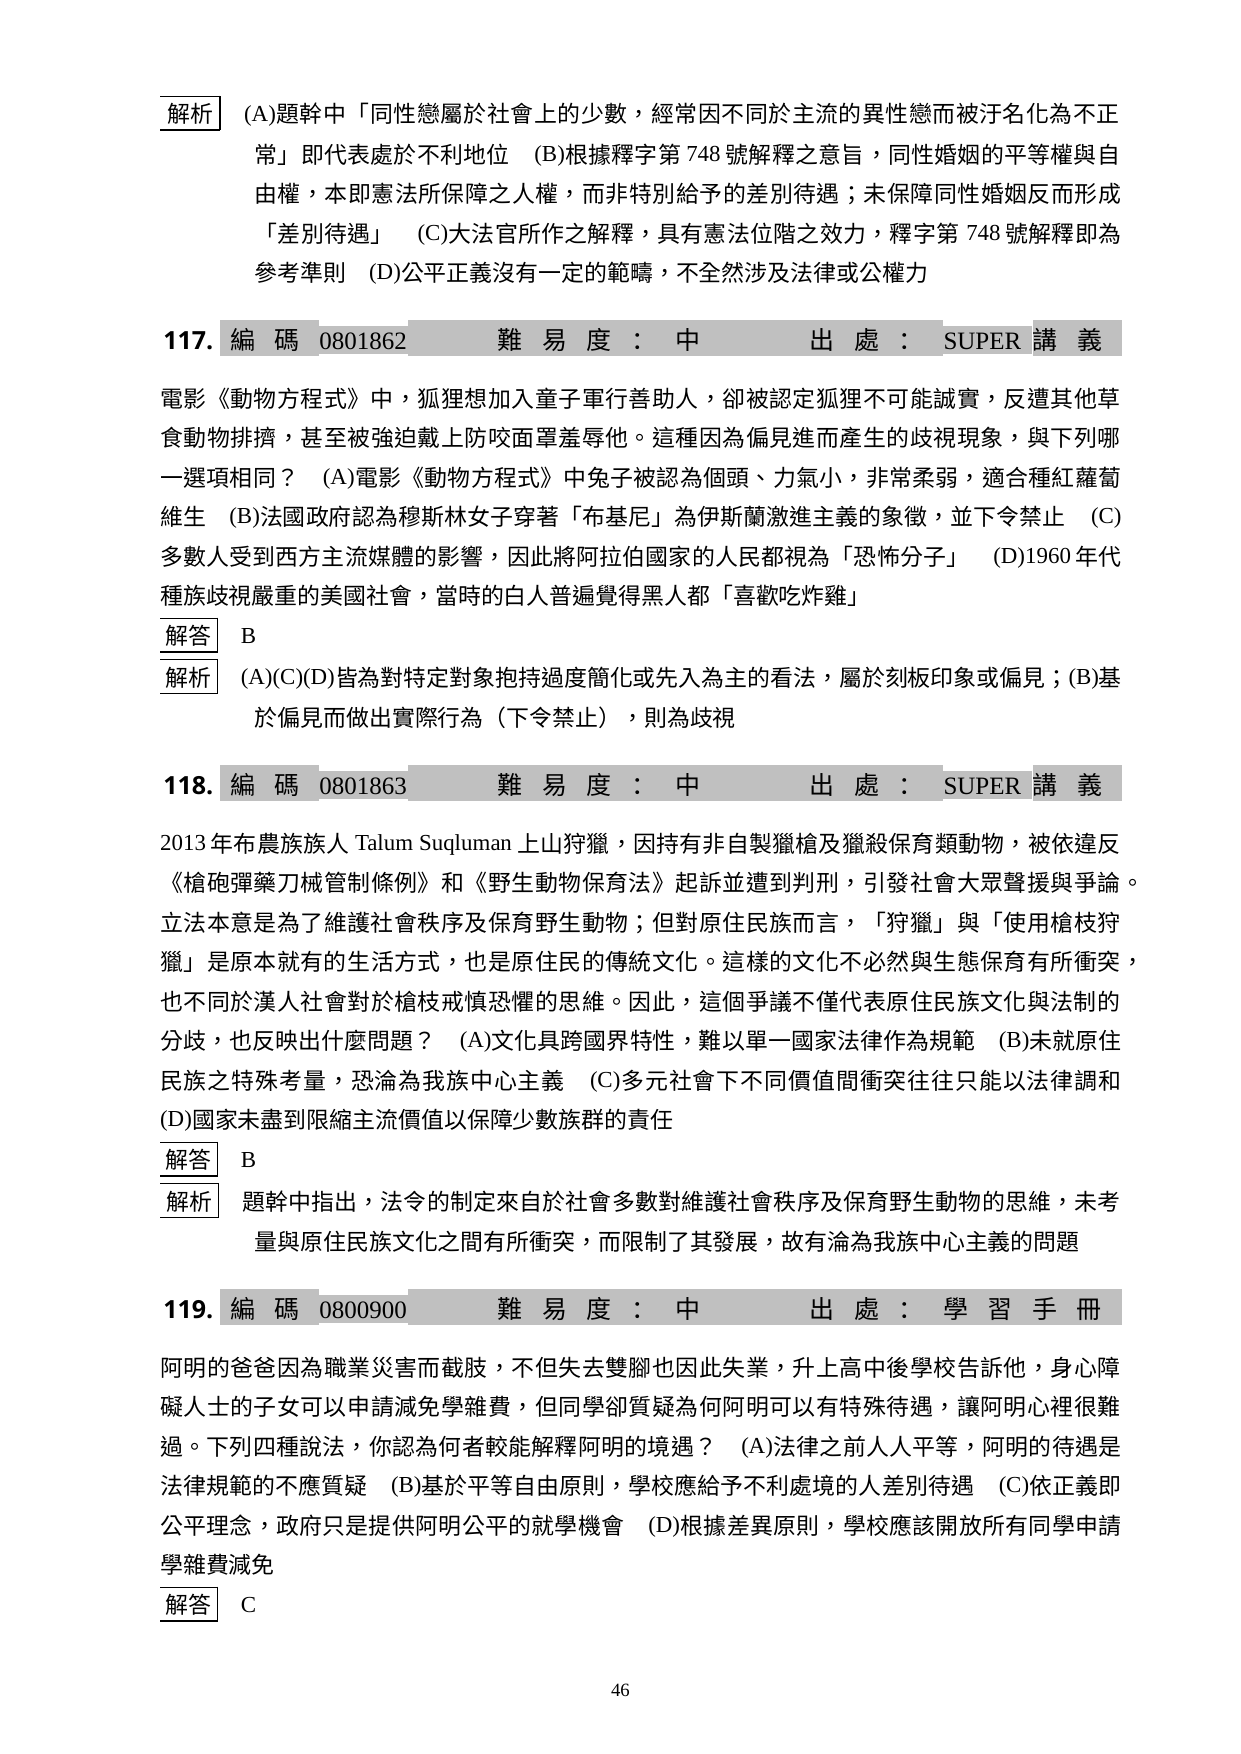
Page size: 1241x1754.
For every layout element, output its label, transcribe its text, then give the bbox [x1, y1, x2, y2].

text 解答 C [218, 1587, 1122, 1621]
list 編碼0801862 難易度：中 出處：SUPER講義 [160, 303, 1122, 374]
text 解答 B [218, 618, 1122, 652]
text 解答 B [160, 619, 217, 651]
text 電影《動物方程式》中，狐狸想加入童子軍行善助人，卻被認定狐狸不可能誠實，反遭其他草食動物排擠，甚至被強迫戴上防咬面罩羞辱他。這種因為偏見進而產生的歧視現象，與下列哪一選項相同？ (A)電影《動物方程式》中兔子被認為個頭、力氣小，非常柔弱，適合種紅蘿蔔維生 (B)法國政府認為穆斯林女子穿著「布基尼」為伊斯蘭激進主義的象徵，並下令禁止 (C)多數人受到西方主流媒體的影響，因此將阿拉伯國家的人民都視為「恐怖分子」 (D)1960年代種族歧視嚴重的美國社會，當時的白人普遍覺得黑人都「喜歡吃炸雞」 [160, 381, 1122, 611]
text 解答 C [160, 1588, 217, 1620]
text 解析 題幹中指出，法令的制定來自於社會多數對維護社會秩序及保育野生動物的思維，未考量與原住民族文化之間有所衝突，而限制了其發展，故有淪為我族中心主義的問題 [160, 1183, 1122, 1257]
list 編碼0800900 難易度：中 出處：學習手冊 [160, 1272, 1122, 1343]
list 編碼0801863 難易度：中 出處：SUPER講義 [160, 748, 1122, 819]
text 解答 B [160, 1143, 217, 1175]
text 解析 (A)(C)(D)皆為對特定對象抱持過度簡化或先入為主的看法，屬於刻板印象或偏見；(B)基於偏見而做出實際行為（下令禁止），則為歧視 [160, 659, 1122, 733]
text 阿明的爸爸因為職業災害而截肢，不但失去雙腳也因此失業，升上高中後學校告訴他，身心障礙人士的子女可以申請減免學雜費，但同學卻質疑為何阿明可以有特殊待遇，讓阿明心裡很難過。下列四種說法，你認為何者較能解釋阿明的境遇？ (A)法律之前人人平等，阿明的待遇是法律規範的不應質疑 (B)基於平等自由原則，學校應給予不利處境的人差別待遇 (C)依正義即公平理念，政府只是提供阿明公平的就學機會 (D)根據差異原則，學校應該開放所有同學申請學雜費減免 [160, 1350, 1122, 1580]
text 解析 (A)題幹中「同性戀屬於社會上的少數，經常因不同於主流的異性戀而被汙名化為不正常」即代表處於不利地位 (B)根據釋字第748號解釋之意旨，同性婚姻的平等權與自由權，本即憲法所保障之人權，而非特別給予的差別待遇；未保障同性婚姻反而形成「差別待遇」 (C)大法官所作之解釋，具有憲法位階之效力，釋字第748號解釋即為參考準則 (D)公平正義沒有一定的範疇，不全然涉及法律或公權力 [160, 96, 1122, 288]
text 2013年布農族族人Talum Suqluman上山狩獵，因持有非自製獵槍及獵殺保育類動物，被依違反《槍砲彈藥刀械管制條例》和《野生動物保育法》起訴並遭到判刑，引發社會大眾聲援與爭論。立法本意是為了維護社會秩序及保育野生動物；但對原住民族而言，「狩獵」與「使用槍枝狩獵」是原本就有的生活方式，也是原住民的傳統文化。這樣的文化不必然與生態保育有所衝突，也不同於漢人社會對於槍枝戒慎恐懼的思維。因此，這個爭議不僅代表原住民族文化與法制的分歧，也反映出什麼問題？ (A)文化具跨國界特性，難以單一國家法律作為規範 (B)未就原住民族之特殊考量，恐淪為我族中心主義 (C)多元社會下不同價值間衝突往往只能以法律調和 (D)國家未盡到限縮主流價值以保障少數族群的責任 [160, 826, 1122, 1135]
text 解答 B [218, 1142, 1122, 1176]
